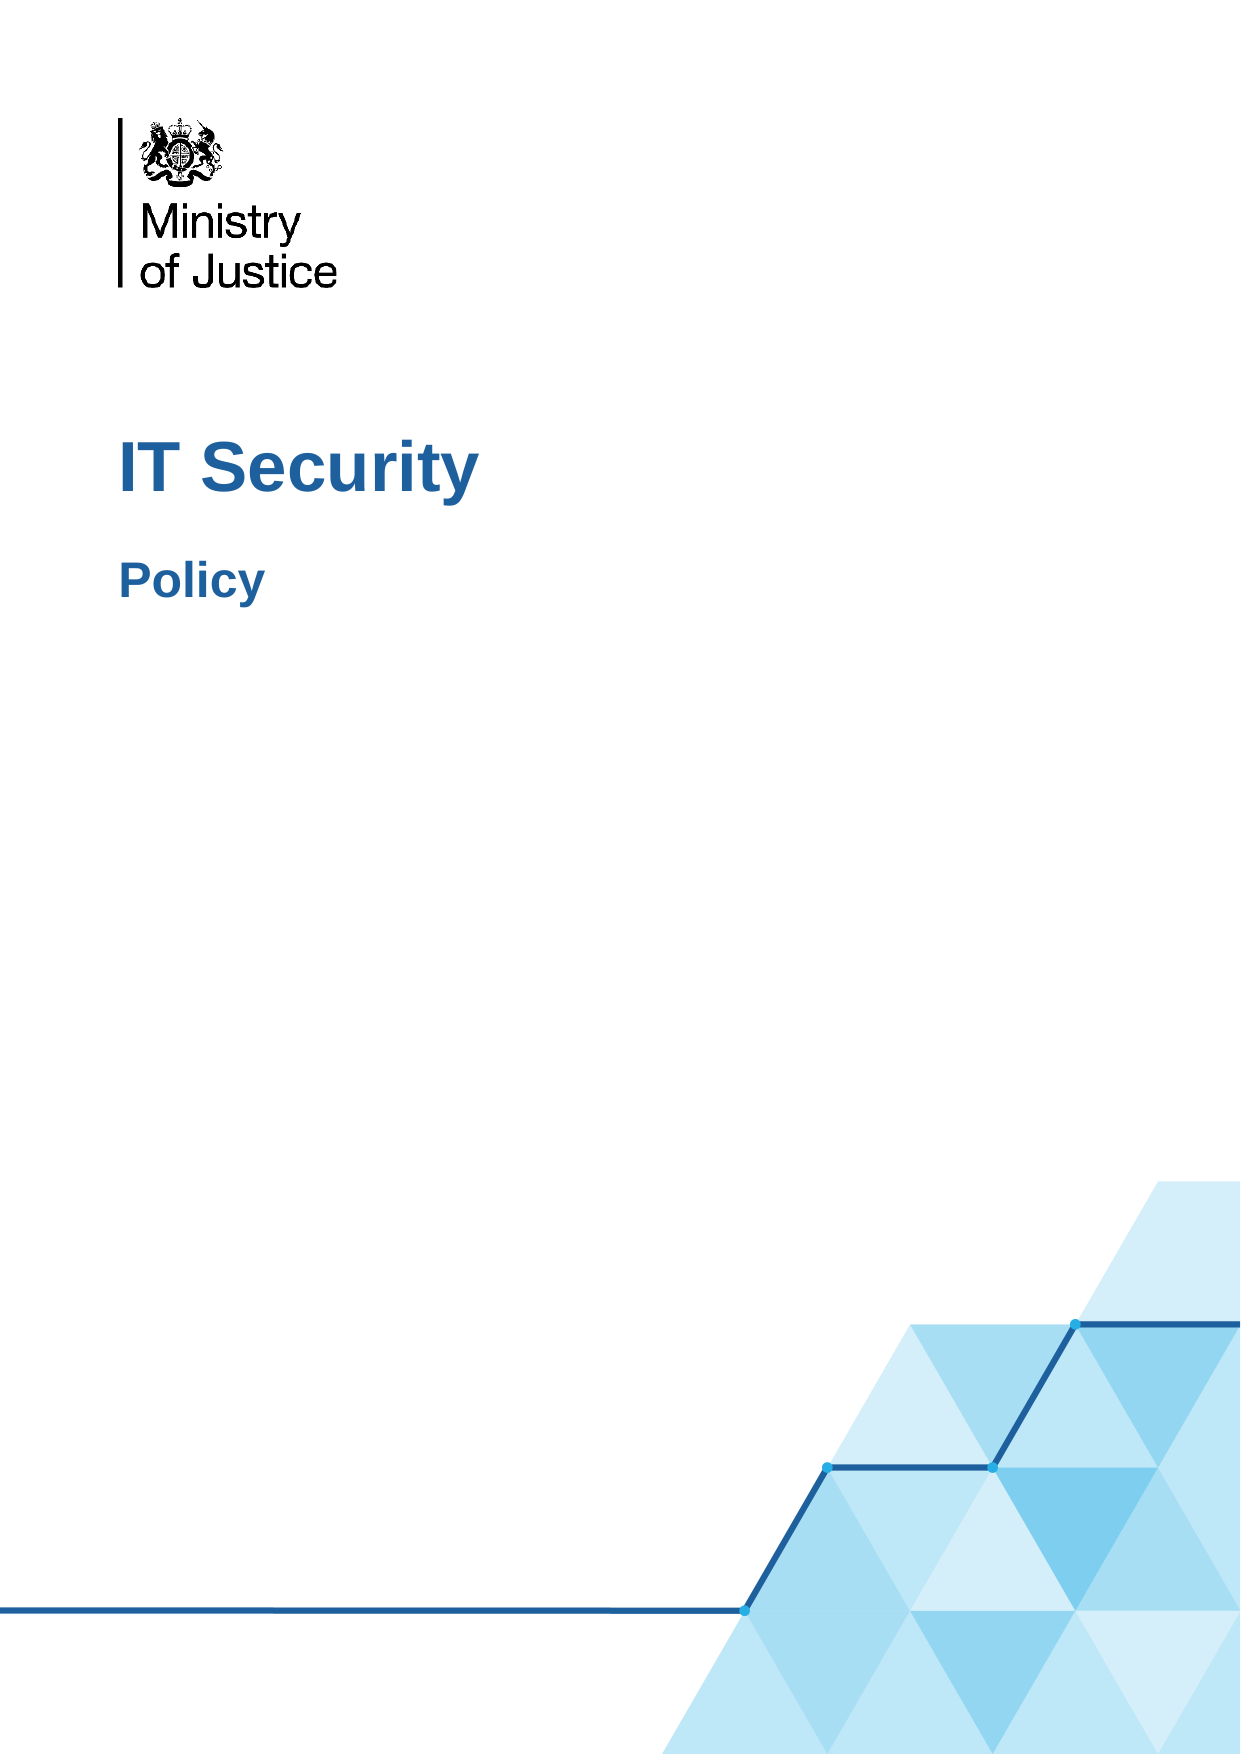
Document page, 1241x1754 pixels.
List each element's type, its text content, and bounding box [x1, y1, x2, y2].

subtitle Policy [118, 550, 1122, 608]
picture [0, 0, 1241, 1754]
title IT Security [118, 425, 1122, 507]
